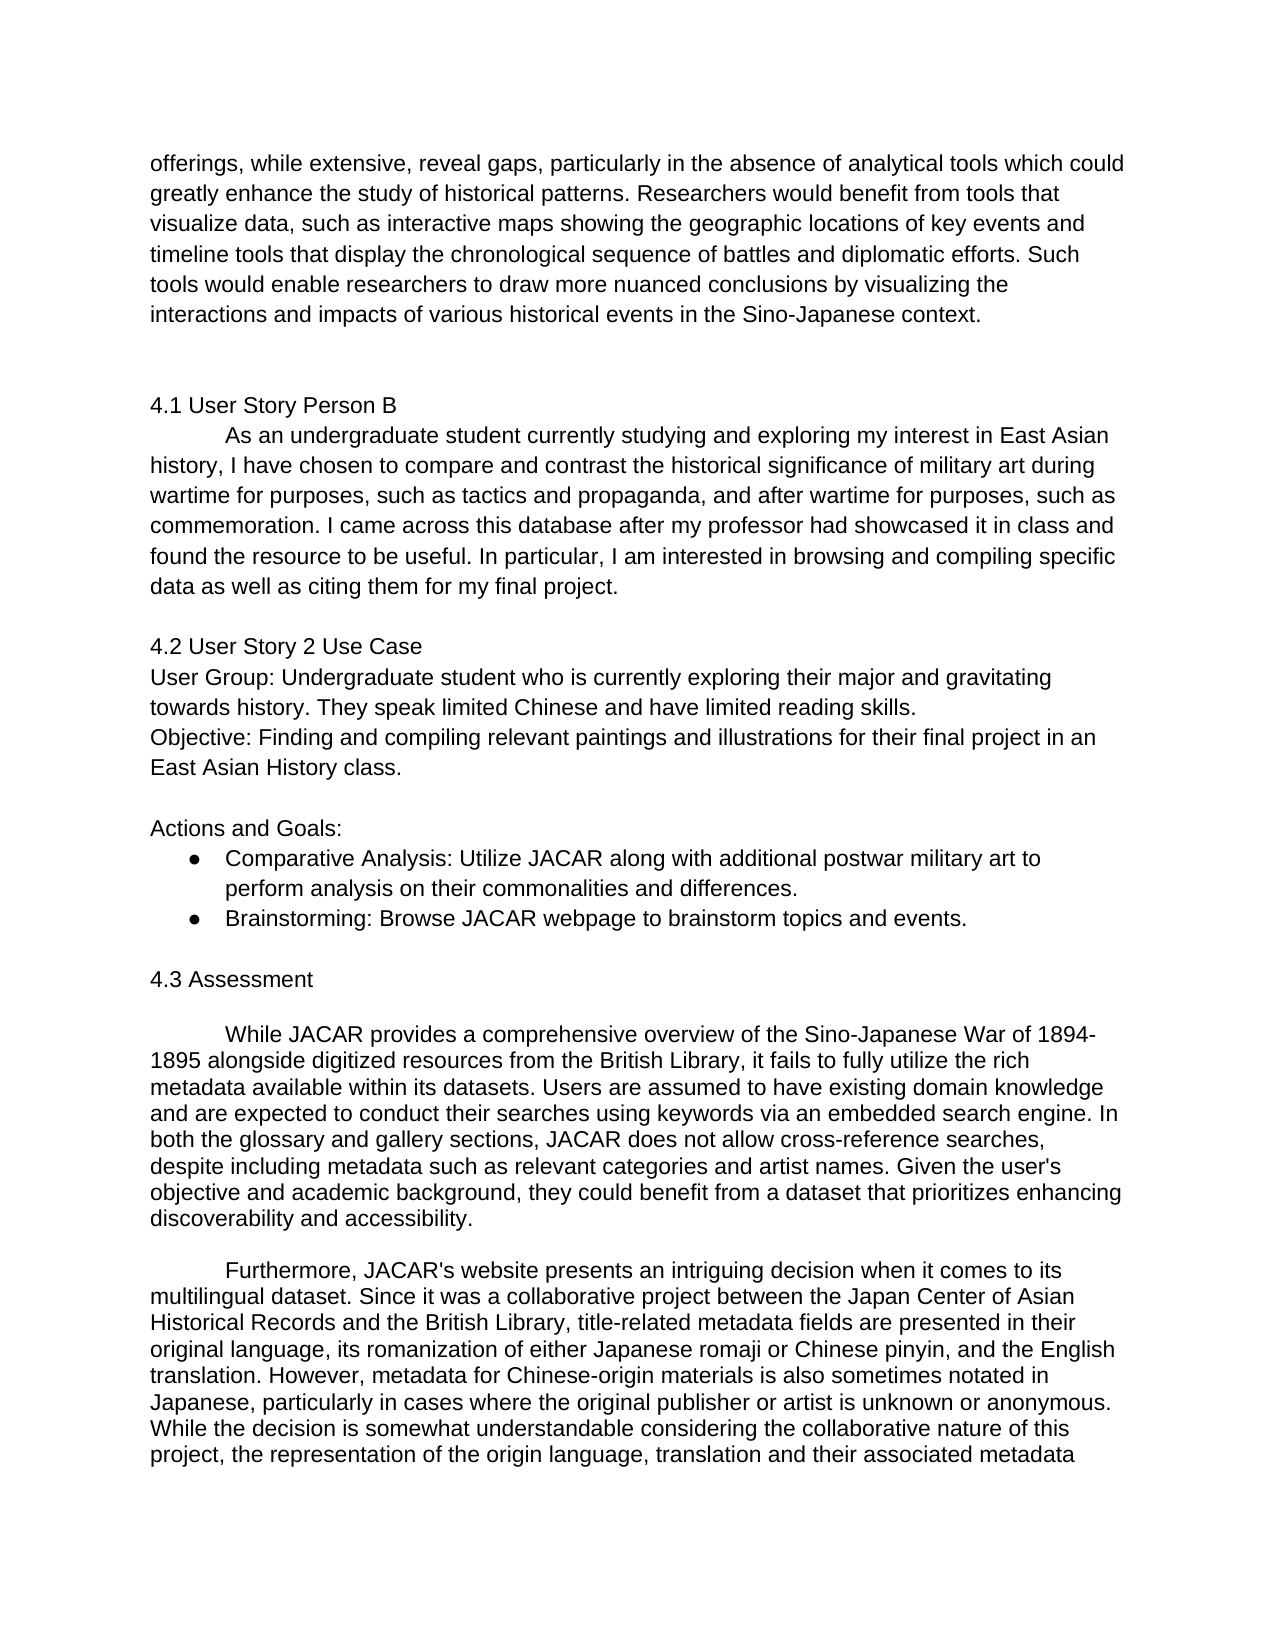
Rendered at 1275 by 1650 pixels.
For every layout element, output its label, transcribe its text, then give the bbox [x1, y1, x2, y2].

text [150, 1257, 1125, 1467]
text While JACAR provides a comprehensive overview of the Sino-Japanese War of 1894-1895 alongside digitized resources from the British Library, it fails to fully utilize the rich metadata available within its datasets. Users are assumed to have existing domain knowledge and are expected to conduct their searches using keywords via an embedded search engine. In both the glossary and gallery sections, JACAR does not allow cross-reference searches, despite including metadata such as relevant categories and artist names. Given the user's objective and academic background, they could benefit from a dataset that prioritizes enhancing discoverability and accessibility. [150, 1021, 1125, 1232]
text 4.2 User Story 2 Use Case [150, 633, 1125, 660]
text User Group: Undergraduate student who is currently exploring their major and gravitating towards history. They speak limited Chinese and have limited reading skills. [150, 663, 1125, 720]
list Brainstorming: Browse JACAR webpage to brainstorm topics and events. [187, 905, 1125, 932]
text Objective: Finding and compiling relevant paintings and illustrations for their final project in an East Asian History class. [150, 724, 1125, 781]
text Actions and Goals: [150, 814, 1125, 841]
text As an undergraduate student currently studying and exploring my interest in East Asian history, I have chosen to compare and contrast the historical significance of military art during wartime for purposes, such as tactics and propaganda, and after wartime for purposes, such as commemoration. I came across this database after my professor had showcased it in class and found the resource to be useful. In particular, I am interested in browsing and compiling specific data as well as citing them for my final project. [150, 422, 1125, 599]
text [150, 150, 1125, 327]
list Comparative Analysis: Utilize JACAR along with additional postwar military art to perform analysis on their commonalities and differences. [187, 845, 1125, 901]
text 4.1 User Story Person B [150, 392, 1125, 418]
text 4.3 Assessment [150, 966, 1125, 992]
